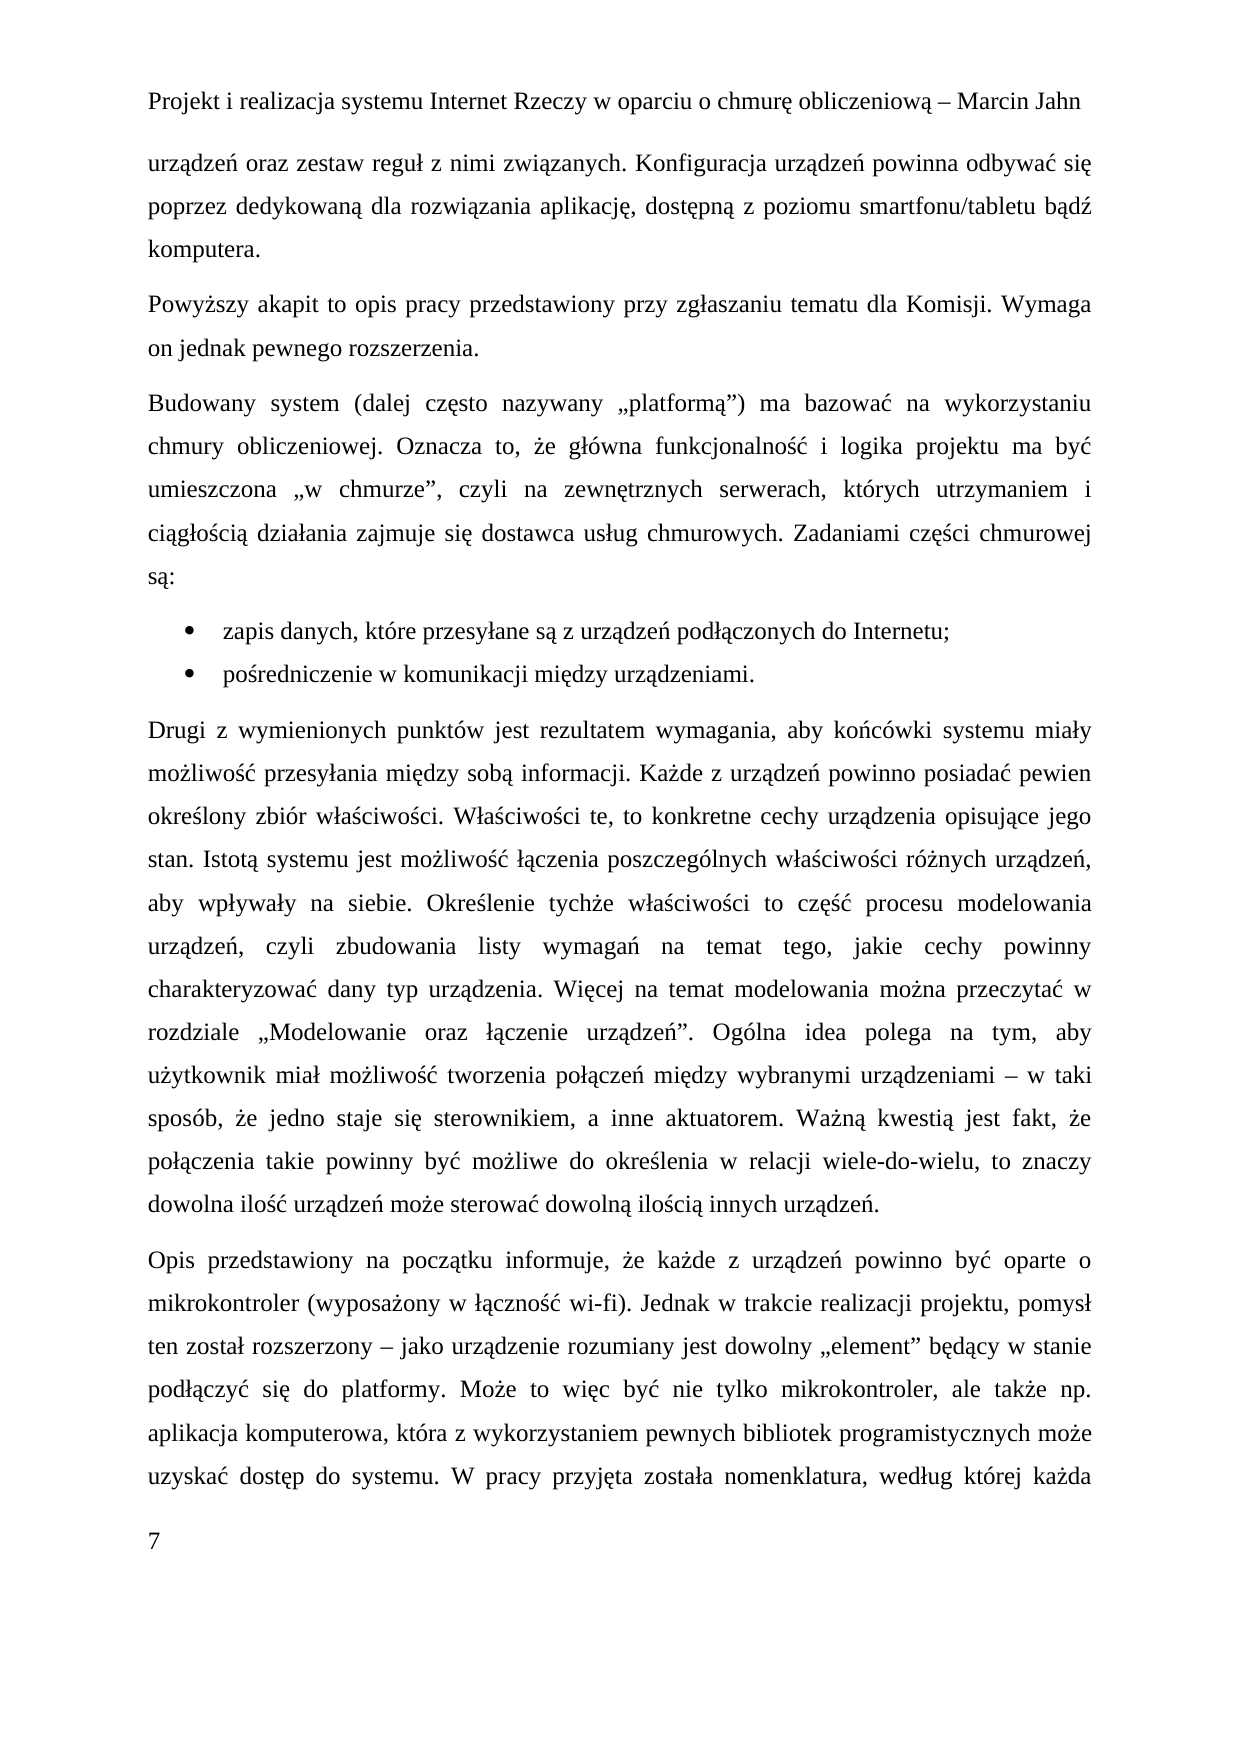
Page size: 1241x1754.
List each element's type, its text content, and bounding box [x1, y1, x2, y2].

text Drugi z wymienionych punktów jest rezultatem wymagania, aby końcówki systemu miały możliwość przesyłania między sobą informacji. Każde z urządzeń powinno posiadać pewien określony zbiór właściwości. Właściwości te, to konkretne cechy urządzenia opisujące jego stan. Istotą systemu jest możliwość łączenia poszczególnych właściwości różnych urządzeń, aby wpływały na siebie. Określenie tychże właściwości to część procesu modelowania urządzeń, czyli zbudowania listy wymagań na temat tego, jakie cechy powinny charakteryzować dany typ urządzenia. Więcej na temat modelowania można przeczytać w rozdziale „Modelowanie oraz łączenie urządzeń”. Ogólna idea polega na tym, aby użytkownik miał możliwość tworzenia połączeń między wybranymi urządzeniami – w taki sposób, że jedno staje się sterownikiem, a inne aktuatorem. Ważną kwestią jest fakt, że połączenia takie powinny być możliwe do określenia w relacji wiele-do-wielu, to znaczy dowolna ilość urządzeń może sterować dowolną ilością innych urządzeń. [148, 715, 1093, 1218]
list pośredniczenie w komunikacji między urządzeniami. [185, 659, 1093, 688]
text Budowany system (dalej często nazywany „platformą”) ma bazować na wykorzystaniu chmury obliczeniowej. Oznacza to, że główna funkcjonalność i logika projektu ma być umieszczona „w chmurze”, czyli na zewnętrznych serwerach, których utrzymaniem i ciągłością działania zajmuje się dostawca usług chmurowych. Zadaniami części chmurowej są: [148, 388, 1093, 589]
list zapis danych, które przesyłane są z urządzeń podłączonych do Internetu; [185, 616, 1093, 645]
text Powyższy akapit to opis pracy przedstawiony przy zgłaszaniu tematu dla Komisji. Wymaga on jednak pewnego rozszerzenia. [148, 289, 1093, 361]
